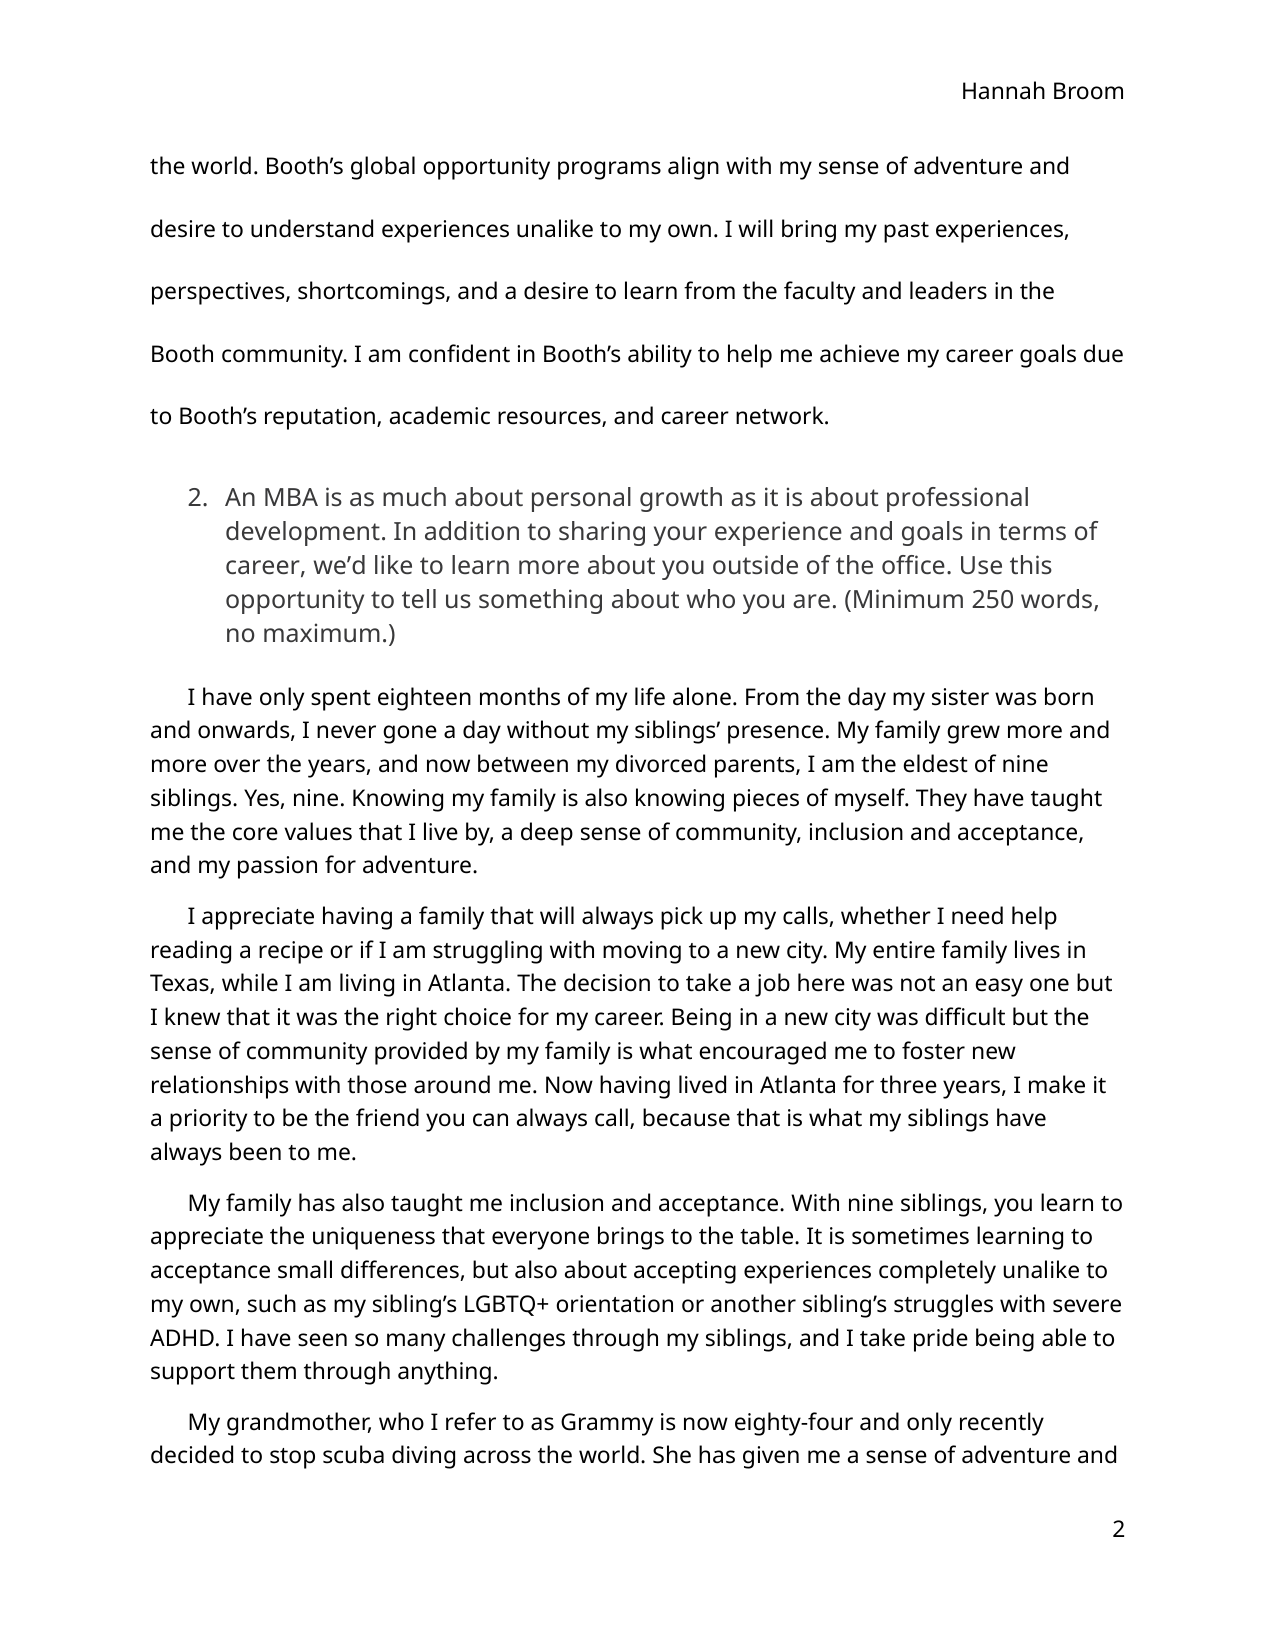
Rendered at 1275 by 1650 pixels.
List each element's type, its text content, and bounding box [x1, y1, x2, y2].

text I have only spent eighteen months of my life alone. From the day my sister was born and onwards, I never gone a day without my siblings’ presence. My family grew more and more over the years, and now between my divorced parents, I am the eldest of nine siblings. Yes, nine. Knowing my family is also knowing pieces of myself. They have taught me the core values that I live by, a deep sense of community, inclusion and acceptance, and my passion for adventure. [150, 681, 1125, 881]
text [150, 150, 1125, 431]
list An MBA is as much about personal growth as it is about professional development. In addition to sharing your experience and goals in terms of career, we’d like to learn more about you outside of the office. Use this opportunity to tell us something about who you are. (Minimum 250 words, no maximum.) [187, 479, 1125, 649]
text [150, 1406, 1125, 1471]
text I appreciate having a family that will always pick up my calls, whether I need help reading a recipe or if I am struggling with moving to a new city. My entire family lives in Texas, while I am living in Atlanta. The decision to take a job here was not an easy one but I knew that it was the right choice for my career. Being in a new city was difficult but the sense of community provided by my family is what encouraged me to foster new relationships with those around me. Now having lived in Atlanta for three years, I make it a priority to be the friend you can always call, because that is what my siblings have always been to me. [150, 900, 1125, 1167]
text My family has also taught me inclusion and acceptance. With nine siblings, you learn to appreciate the uniqueness that everyone brings to the table. It is sometimes learning to acceptance small differences, but also about accepting experiences completely unalike to my own, such as my sibling’s LGBTQ+ orientation or another sibling’s struggles with severe ADHD. I have seen so many challenges through my siblings, and I take pride being able to support them through anything. [150, 1187, 1125, 1387]
